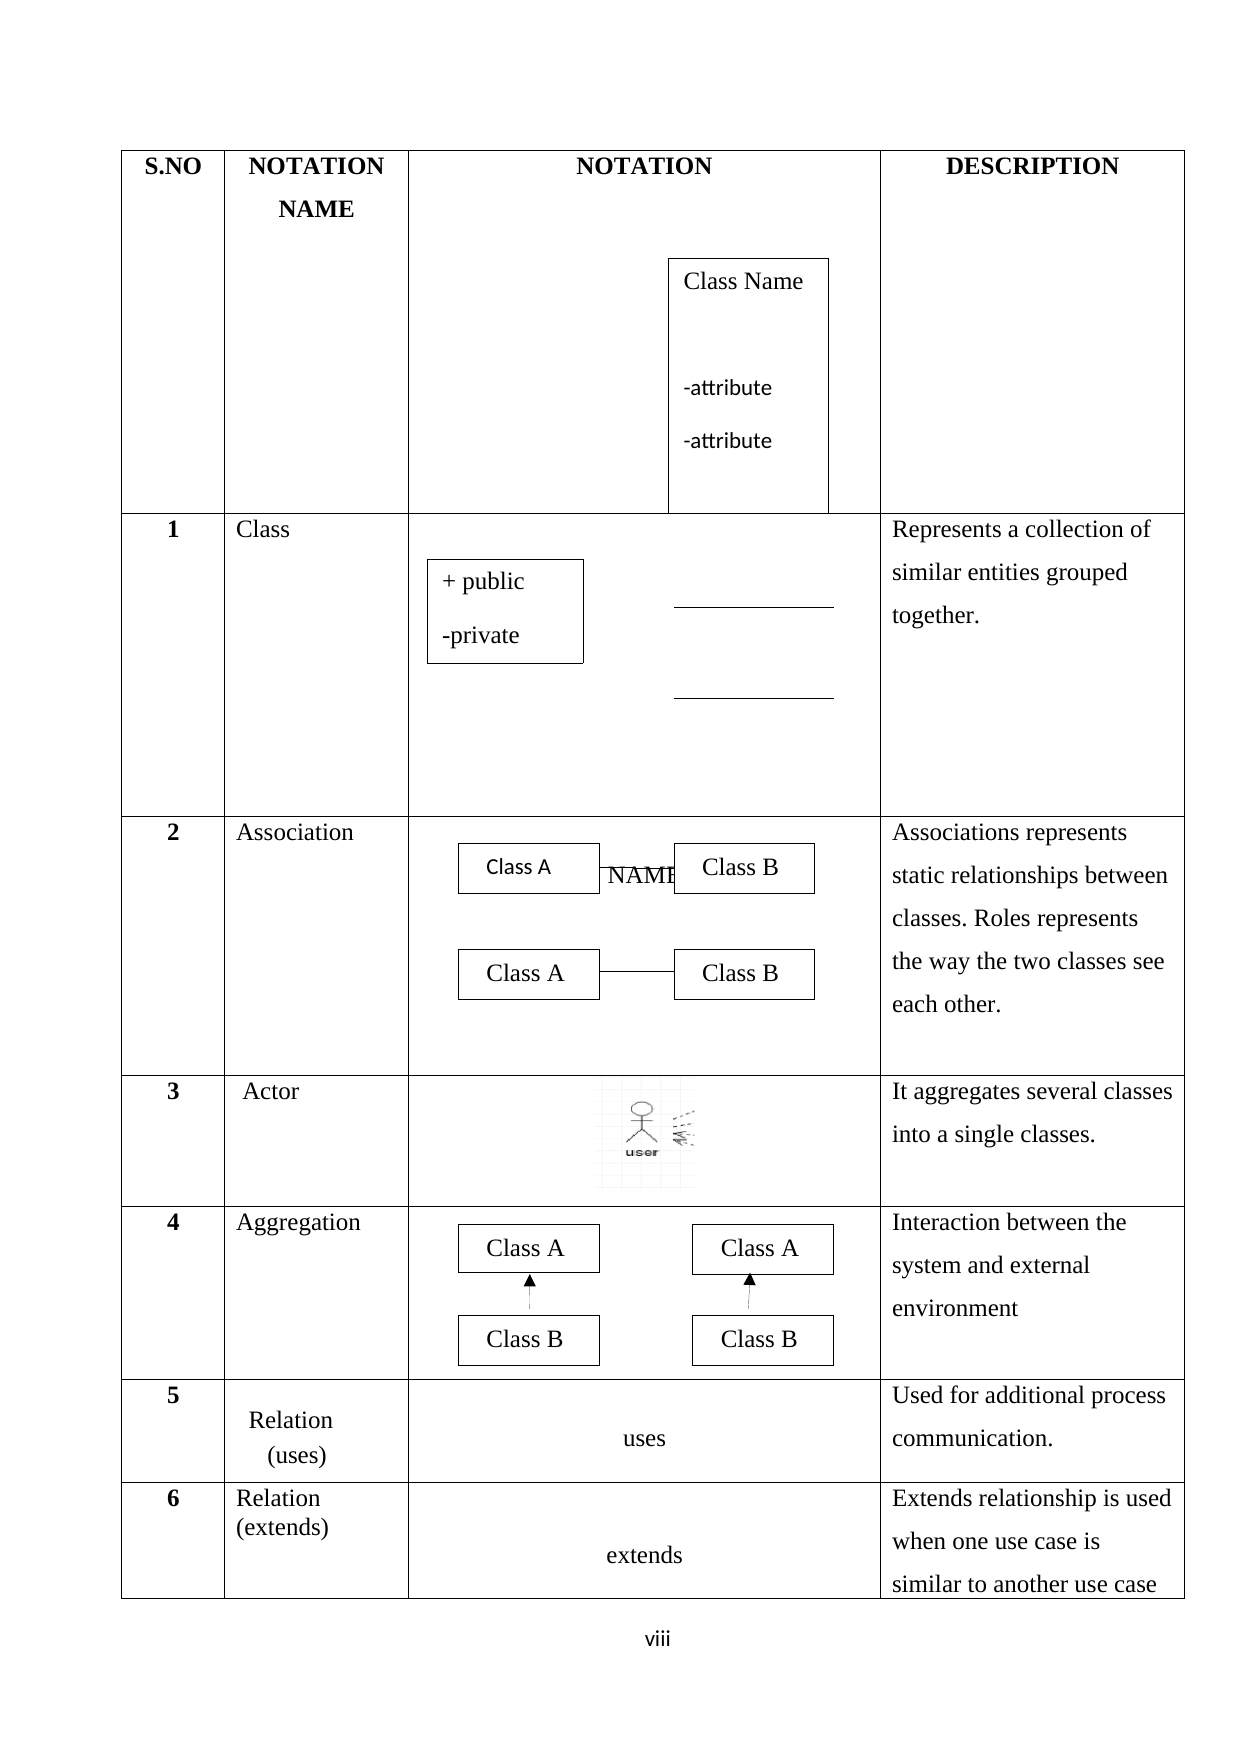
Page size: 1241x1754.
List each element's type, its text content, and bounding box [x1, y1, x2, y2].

picture [594, 1076, 695, 1190]
table_header S.NO [122, 151, 224, 513]
table_cell Interaction between the system and external environment [881, 1207, 1184, 1379]
table_cell [409, 514, 880, 816]
table_cell Class [225, 514, 408, 816]
table_cell Associations represents static relationships between classes. Roles represents the way the two classes see each other. [881, 817, 1184, 1075]
table_cell name [409, 817, 880, 1075]
table_cell 6 [122, 1483, 224, 1598]
table_cell extends [409, 1483, 880, 1598]
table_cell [881, 1483, 1184, 1598]
table_cell Used for additional process communication. [881, 1380, 1184, 1482]
table_cell 1 [122, 514, 224, 816]
table_cell It aggregates several classes into a single classes. [881, 1076, 1184, 1206]
table_cell Relation (uses) [225, 1380, 408, 1482]
table_header NOTATION NAME [225, 151, 408, 513]
table_cell [409, 1207, 880, 1379]
table_cell 3 [122, 1076, 224, 1206]
table_cell Aggregation [225, 1207, 408, 1379]
table_cell Represents a collection of similar entities grouped together. [881, 514, 1184, 816]
table_header DESCRIPTION [881, 151, 1184, 513]
table_cell 4 [122, 1207, 224, 1379]
table_cell Association [225, 817, 408, 1075]
table_cell Actor [225, 1076, 408, 1206]
table_cell 2 [122, 817, 224, 1075]
table_cell 5 [122, 1380, 224, 1482]
table_cell [409, 1076, 880, 1206]
table_header NOTATION [409, 151, 880, 513]
table_cell uses [409, 1380, 880, 1482]
table_cell Relation (extends) [225, 1483, 408, 1598]
